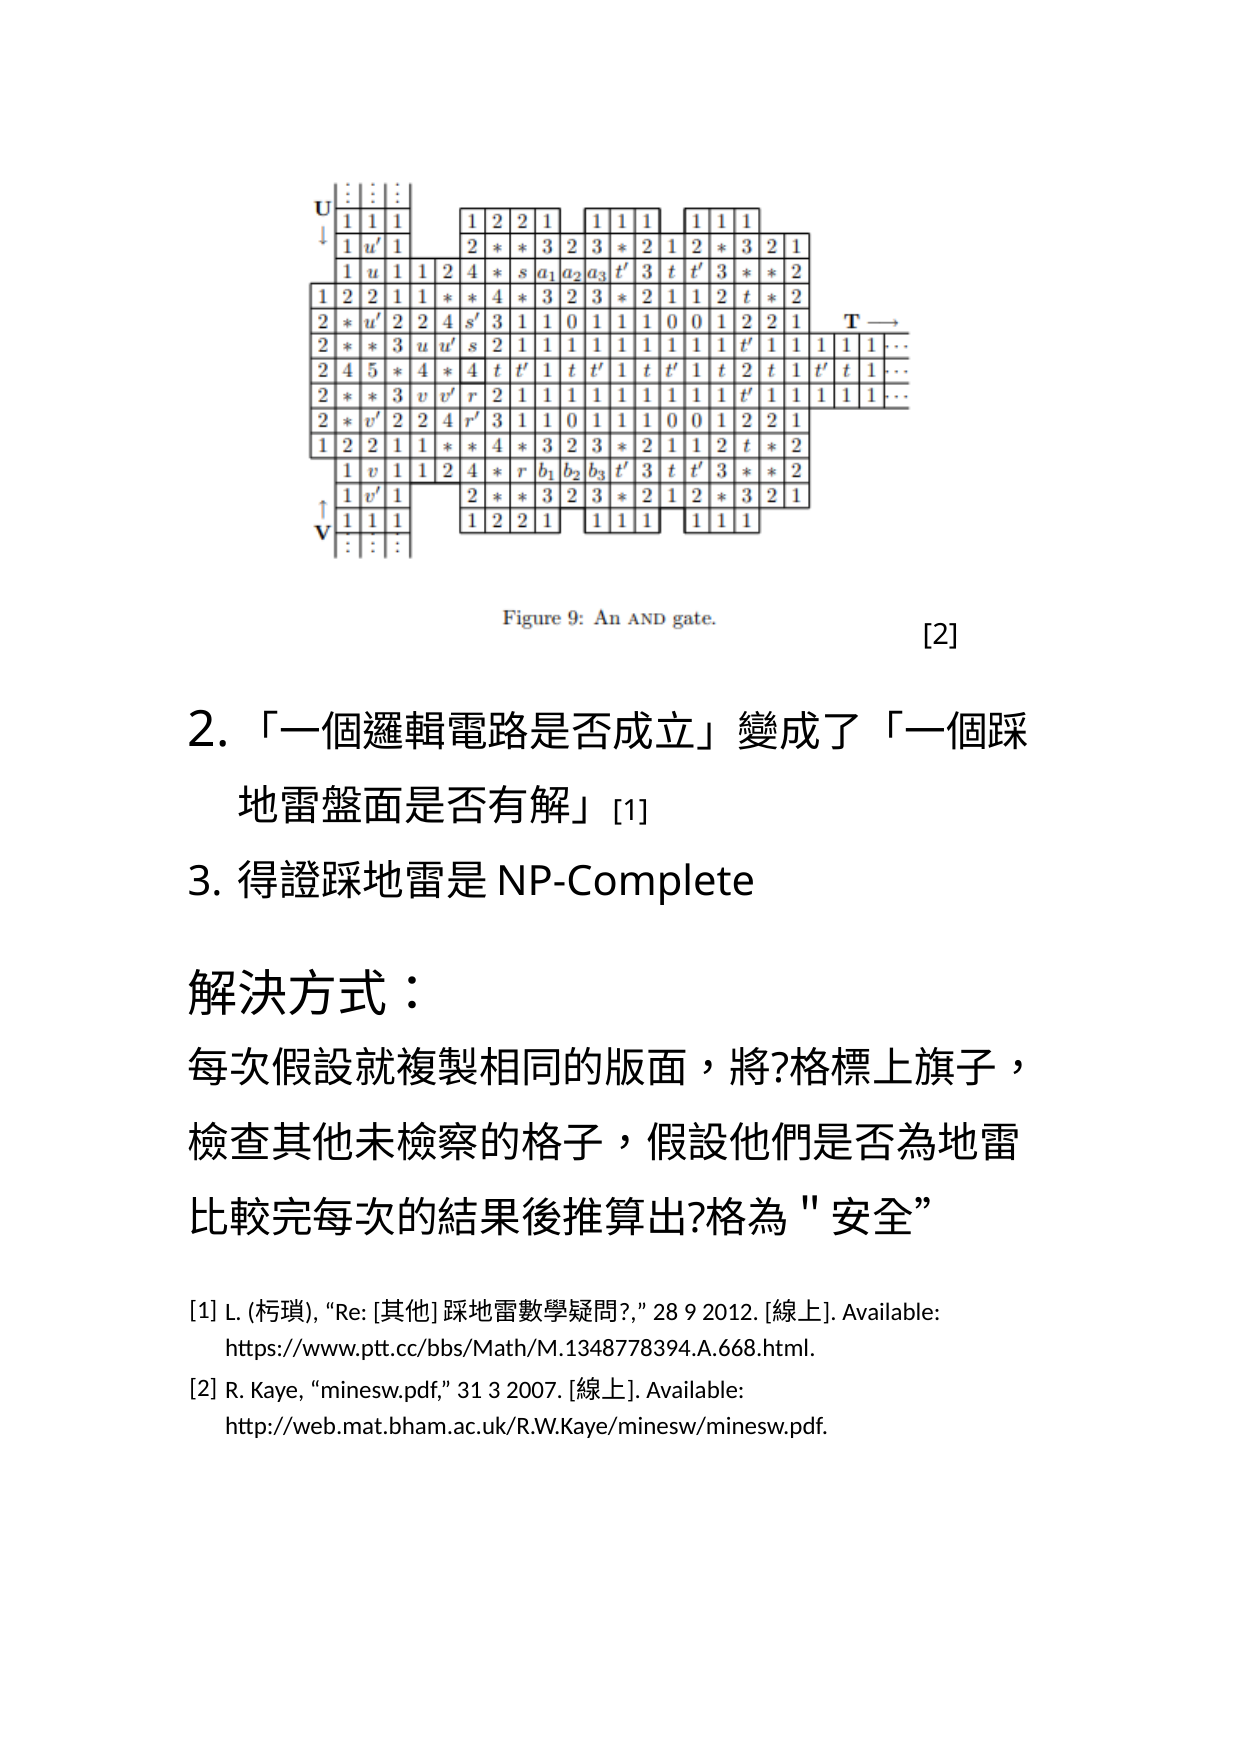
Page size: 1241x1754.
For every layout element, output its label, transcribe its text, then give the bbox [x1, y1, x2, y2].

table_header L. (杇瑣), “Re: [其他] 踩地雷數學疑問?,” 28 9 2012. [線上]. Available: https://www.ptt.cc/bbs/Math/M.1348778394.A.668.html. [223, 1290, 1053, 1368]
table_cell R. Kaye, “minesw.pdf,” 31 3 2007. [線上]. Available: http://web.mat.bham.ac.uk/R.W.Kaye/minesw/minesw.pdf. [223, 1368, 1053, 1446]
list 得證踩地雷是NP-Complete [187, 839, 1053, 914]
list 「一個邏輯電路是否成立」變成了「一個踩地雷盤面是否有解」[1] [187, 689, 1053, 839]
table_cell [2] [188, 1368, 223, 1446]
table_header [1] [188, 1290, 223, 1368]
text [2][2][2] [187, 164, 1053, 689]
text 比較完每次的結果後推算出?格為＂安全” [187, 1177, 1053, 1252]
text 每次假設就複製相同的版面，將?格標上旗子，檢查其他未檢察的格子，假設他們是否為地雷 [187, 1027, 1053, 1177]
text 解決方式： [187, 952, 1053, 1027]
